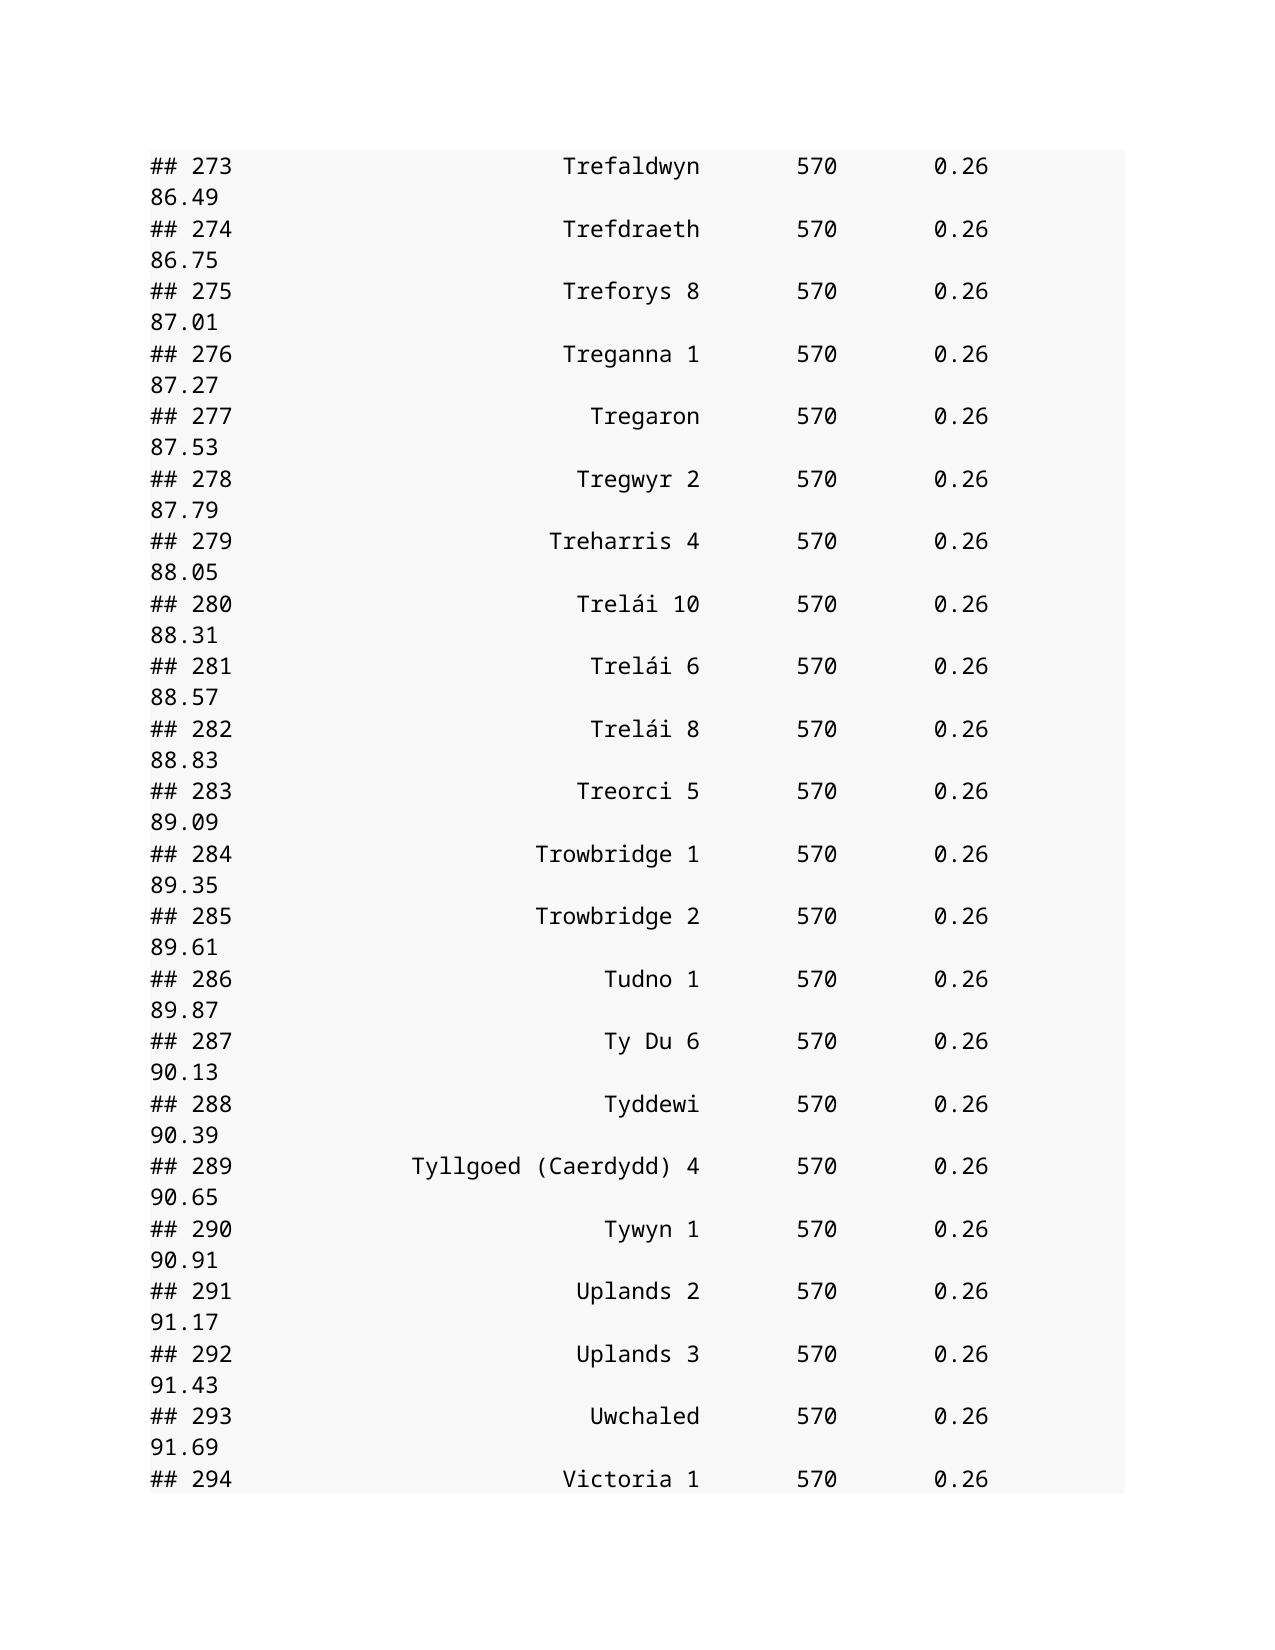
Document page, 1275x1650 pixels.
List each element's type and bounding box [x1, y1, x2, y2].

text [150, 150, 1125, 1494]
